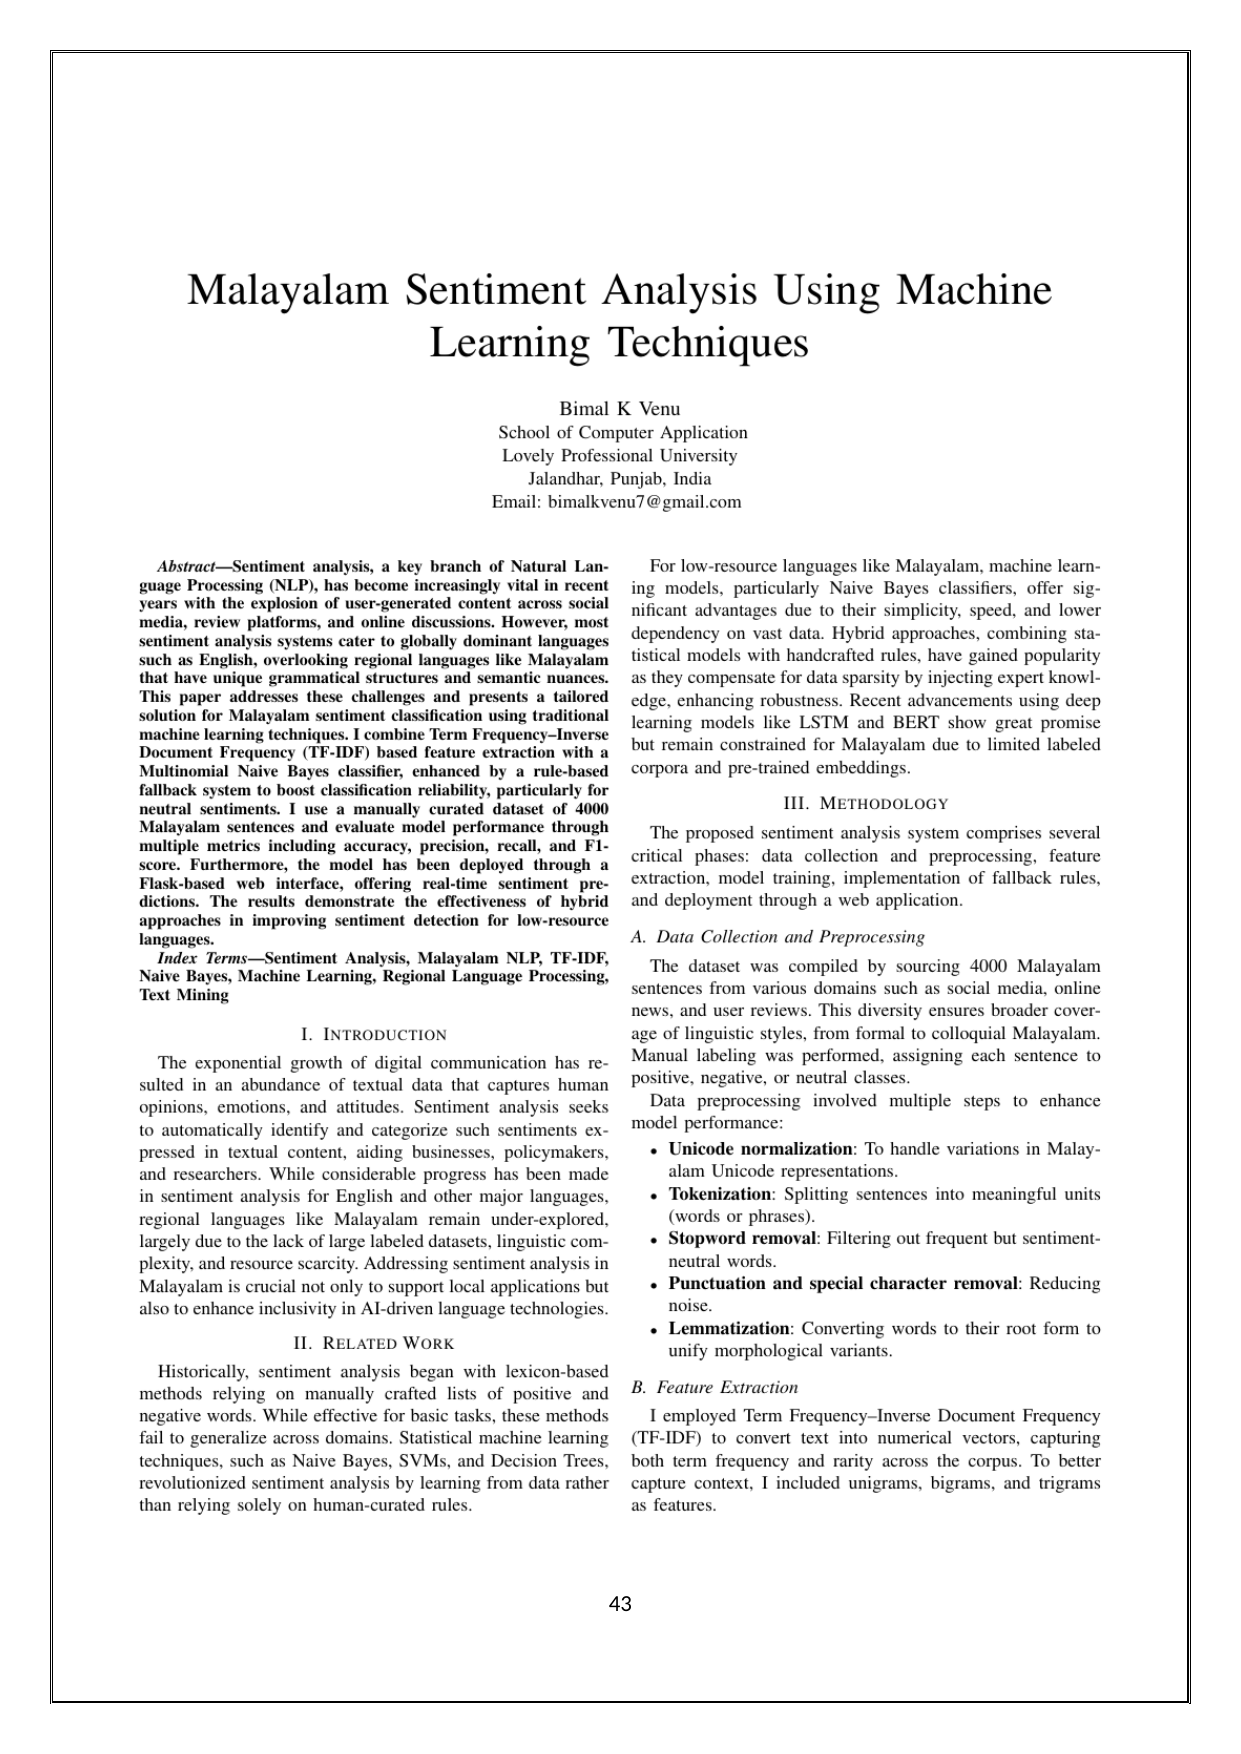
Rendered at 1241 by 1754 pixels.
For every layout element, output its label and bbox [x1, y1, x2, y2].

picture [56, 182, 1183, 1590]
